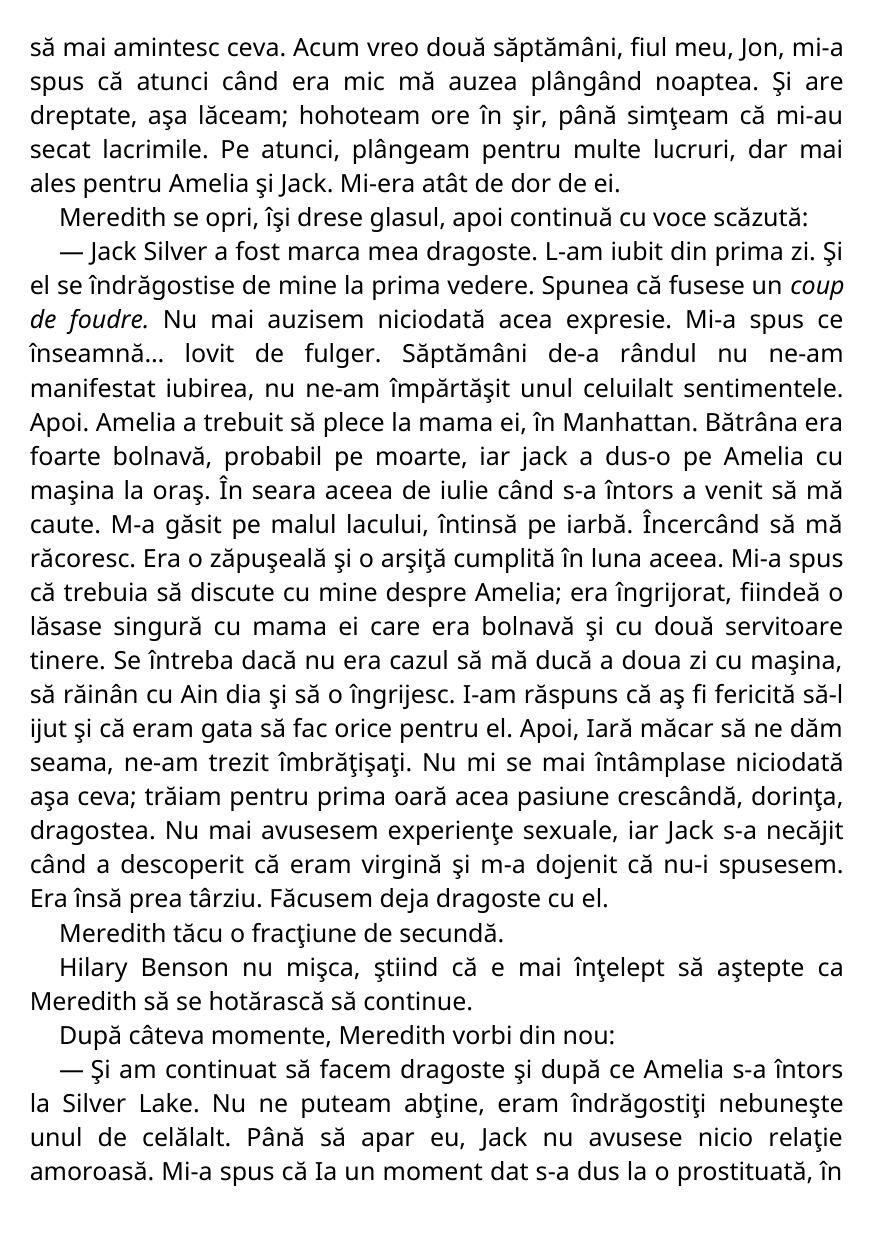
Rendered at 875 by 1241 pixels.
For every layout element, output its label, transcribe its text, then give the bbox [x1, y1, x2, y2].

text — Jack Silver a fost marca mea dragoste. L-am iubit din prima zi. Şi el se îndrăgostise de mine la prima vedere. Spunea că fusese un coup de foudre. Nu mai auzisem niciodată acea expresie. Mi-a spus ce înseamnă… lovit de fulger. Săptămâni de-a rândul nu ne-am manifestat iubirea, nu ne-am împărtăşit unul celuilalt sentimentele. Apoi. Amelia a trebuit să plece la mama ei, în Manhattan. Bătrâna era foarte bolnavă, probabil pe moarte, iar jack a dus-o pe Amelia cu maşina la oraş. În seara aceea de iulie când s-a întors a venit să mă caute. M-a găsit pe malul lacului, întinsă pe iarbă. Încercând să mă răcoresc. Era o zăpuşeală şi o arşiţă cumplită în luna aceea. Mi-a spus că trebuia să discute cu mine despre Amelia; era îngrijorat, fiindeă o lăsase singură cu mama ei care era bolnavă şi cu două servitoare tinere. Se întreba dacă nu era cazul să mă ducă a doua zi cu maşina, să răinân cu Ain dia şi să o îngrijesc. I-am răspuns că aş fi fericită să-l ijut şi că eram gata să fac orice pentru el. Apoi, Iară măcar să ne dăm seama, ne-am trezit îmbrăţişaţi. Nu mi se mai întâmplase niciodată aşa ceva; trăiam pentru prima oară acea pasiune crescândă, dorinţa, dragostea. Nu mai avusesem experienţe sexuale, iar Jack s-a necăjit când a descoperit că eram virgină şi m-a dojenit că nu-i spusesem. Era însă prea târziu. Făcusem deja dragoste cu el. [29, 234, 844, 915]
text După câteva momente, Meredith vorbi din nou: [29, 1017, 844, 1051]
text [29, 1051, 844, 1188]
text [29, 29, 844, 200]
text Meredith tăcu o fracţiune de secundă. [29, 915, 844, 949]
text Hilary Benson nu mişca, ştiind că e mai înţelept să aştepte ca Meredith să se hotărască să continue. [29, 949, 844, 1017]
text Meredith se opri, îşi drese glasul, apoi continuă cu voce scăzută: [29, 200, 844, 234]
